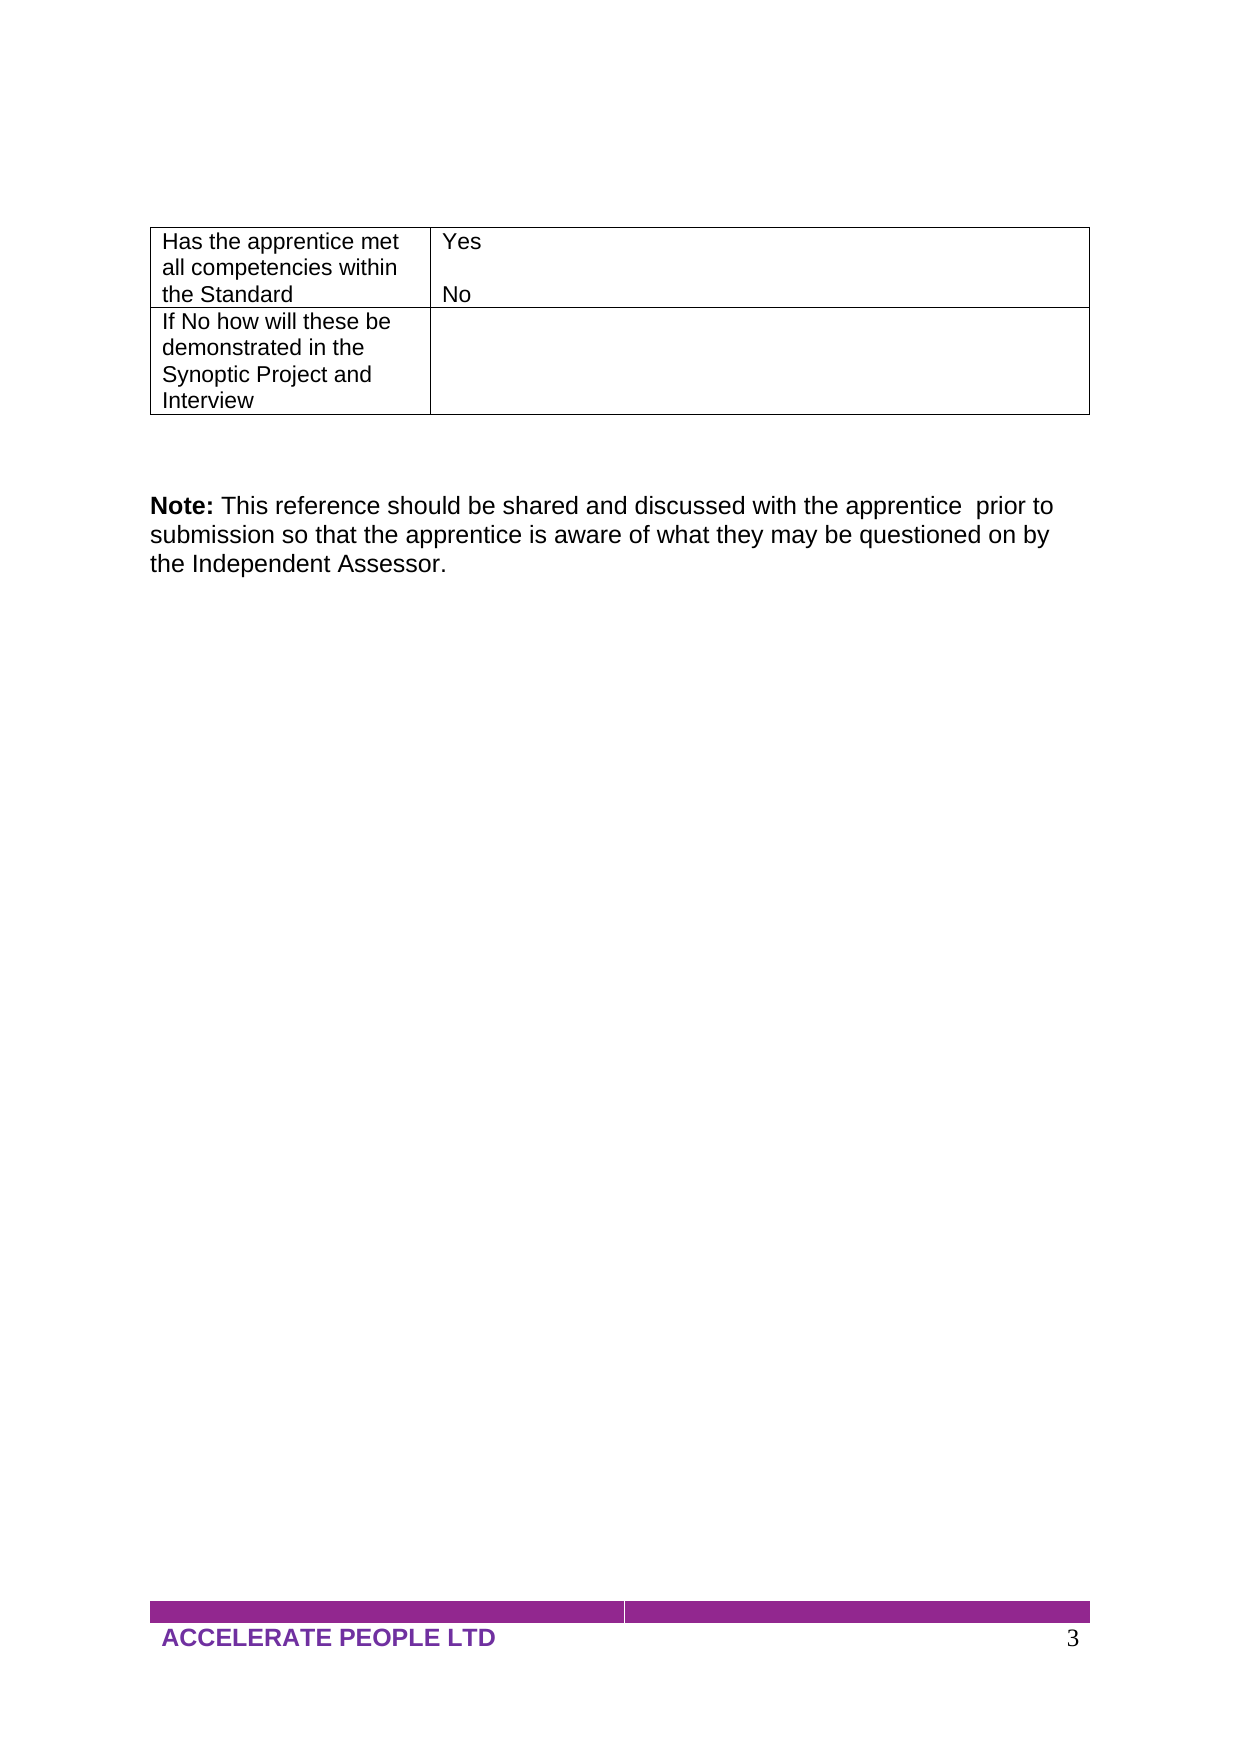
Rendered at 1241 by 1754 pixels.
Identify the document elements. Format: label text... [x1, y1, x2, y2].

text Note: This reference should be shared and discussed with the apprentice prior to submission so that the apprentice is aware of what they may be questioned on by the Independent Assessor. [150, 491, 1090, 578]
table_cell [431, 308, 1089, 413]
table_header Has the apprentice met all competencies within the Standard [151, 228, 430, 307]
table_header Yes No [431, 228, 1089, 307]
table_cell If No how will these be demonstrated in the Synoptic Project and Interview [151, 308, 430, 413]
